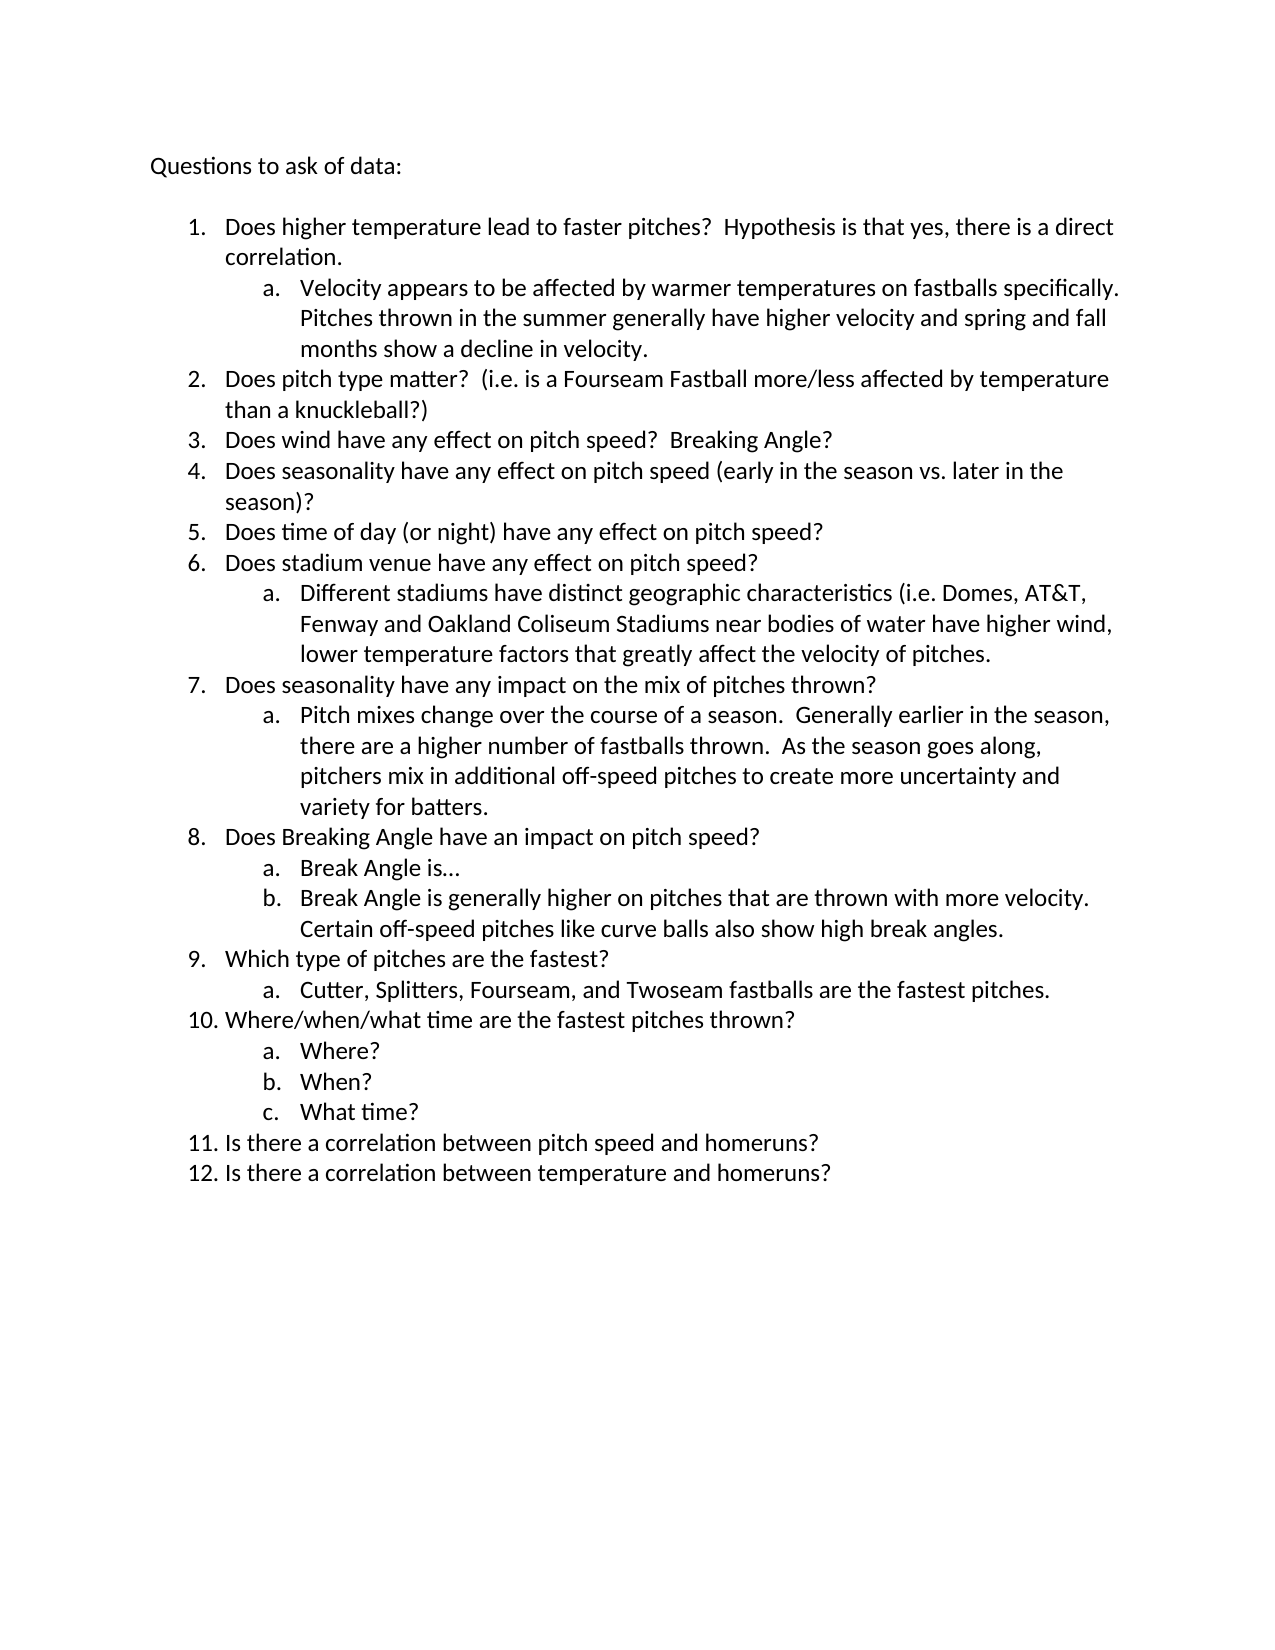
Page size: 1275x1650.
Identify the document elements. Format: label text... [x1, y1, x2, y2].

list Does seasonality have any impact on the mix of pitches thrown? [187, 669, 1125, 699]
list Cutter, Splitters, Fourseam, and Twoseam fastballs are the fastest pitches. [262, 974, 1125, 1004]
list Does wind have any effect on pitch speed? Breaking Angle? [187, 425, 1125, 455]
list What time? [262, 1096, 1125, 1127]
list Pitch mixes change over the course of a season. Generally earlier in the season, there are a higher number of fastballs thrown. As the season goes along, pitchers mix in additional off-speed pitches to create more uncertainty and variety for batters. [262, 699, 1125, 821]
text Questions to ask of data: [150, 150, 1125, 181]
list Does time of day (or night) have any effect on pitch speed? [187, 516, 1125, 547]
list Where/when/what time are the fastest pitches thrown? [187, 1004, 1125, 1035]
list Does seasonality have any effect on pitch speed (early in the season vs. later in the season)? [187, 455, 1125, 516]
list Does stadium venue have any effect on pitch speed? [187, 547, 1125, 577]
list Break Angle is generally higher on pitches that are thrown with more velocity. Certain off-speed pitches like curve balls also show high break angles. [262, 882, 1125, 943]
list Does Breaking Angle have an impact on pitch speed? [187, 821, 1125, 852]
list Which type of pitches are the fastest? [187, 943, 1125, 974]
list Does pitch type matter? (i.e. is a Fourseam Fastball more/less affected by temperature than a knuckleball?) [187, 364, 1125, 425]
list Is there a correlation between temperature and homeruns? [187, 1157, 1125, 1188]
list Does higher temperature lead to faster pitches? Hypothesis is that yes, there is a direct correlation. [187, 211, 1125, 272]
list Different stadiums have distinct geographic characteristics (i.e. Domes, AT&T, Fenway and Oakland Coliseum Stadiums near bodies of water have higher wind, lower temperature factors that greatly affect the velocity of pitches. [262, 577, 1125, 669]
list Break Angle is… [262, 852, 1125, 882]
list Velocity appears to be affected by warmer temperatures on fastballs specifically. Pitches thrown in the summer generally have higher velocity and spring and fall months show a decline in velocity. [262, 272, 1125, 364]
list When? [262, 1066, 1125, 1096]
list Is there a correlation between pitch speed and homeruns? [187, 1127, 1125, 1157]
list Where? [262, 1035, 1125, 1066]
